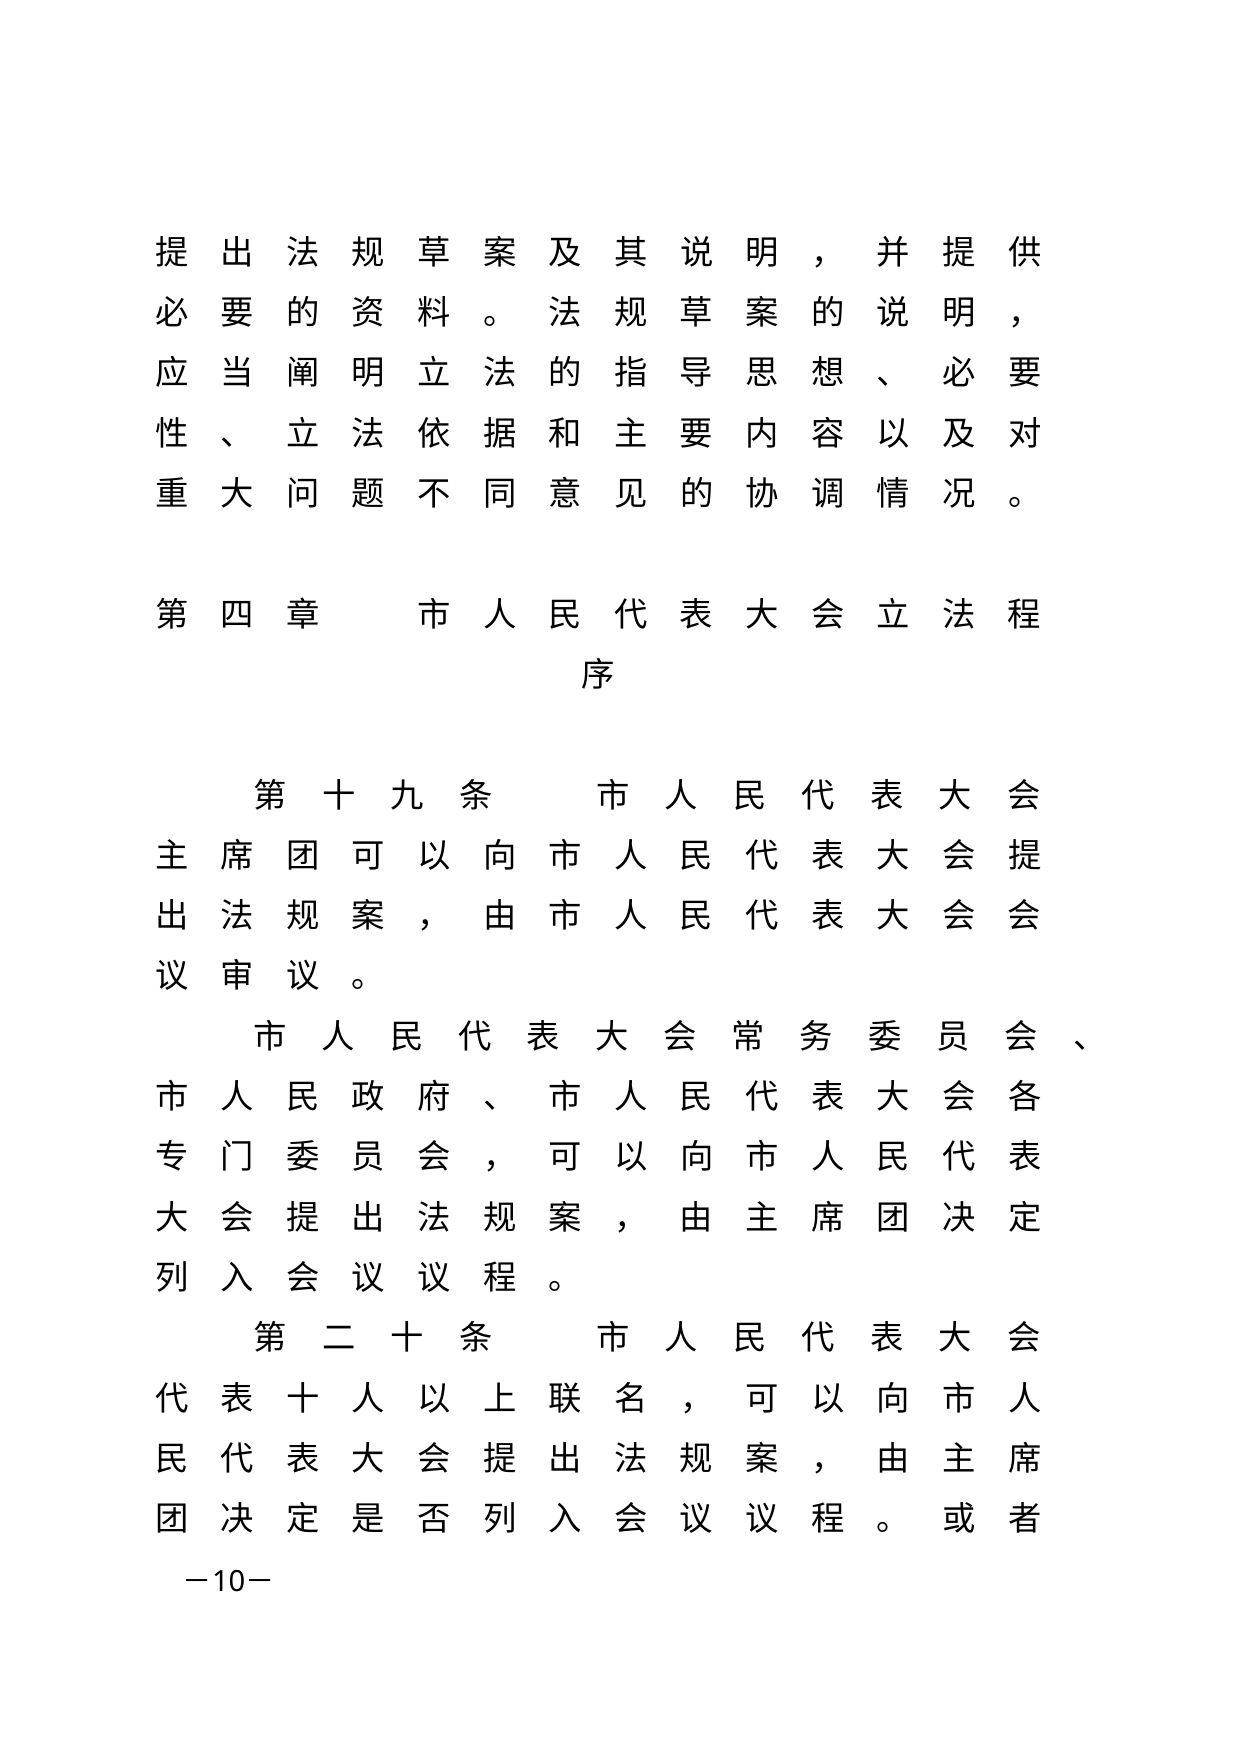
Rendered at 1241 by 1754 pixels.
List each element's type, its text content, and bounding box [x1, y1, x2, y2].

text 向市人民代表大会或者其常务委员会提出法规案，应当同时提出法规草案及其说明，并提供必要的资料。法规草案的说明，应当阐明立法的指导思想、必要性、立法依据和主要内容以及对重大问题不同意见的协调情况。 [155, 219, 1073, 521]
text 第二十条 市人民代表大会代表十人以上联名，可以向市人民代表大会提出法规案，由主席团决定是否列入会议议程。或者先交有关专门委员会审议，提出是否列入会议议程的意见，再由主席团决定是否列入会议议程。 [155, 1305, 1073, 1546]
text 市人民代表大会常务委员会、市人民政府、市人民代表大会各专门委员会，可以向市人民代表大会提出法规案，由主席团决定列入会议议程。 [155, 1003, 1073, 1305]
text 第十九条 市人民代表大会主席团可以向市人民代表大会提出法规案，由市人民代表大会会议审议。 [155, 762, 1073, 1003]
text 第四章 市人民代表大会立法程序 [155, 581, 1073, 702]
